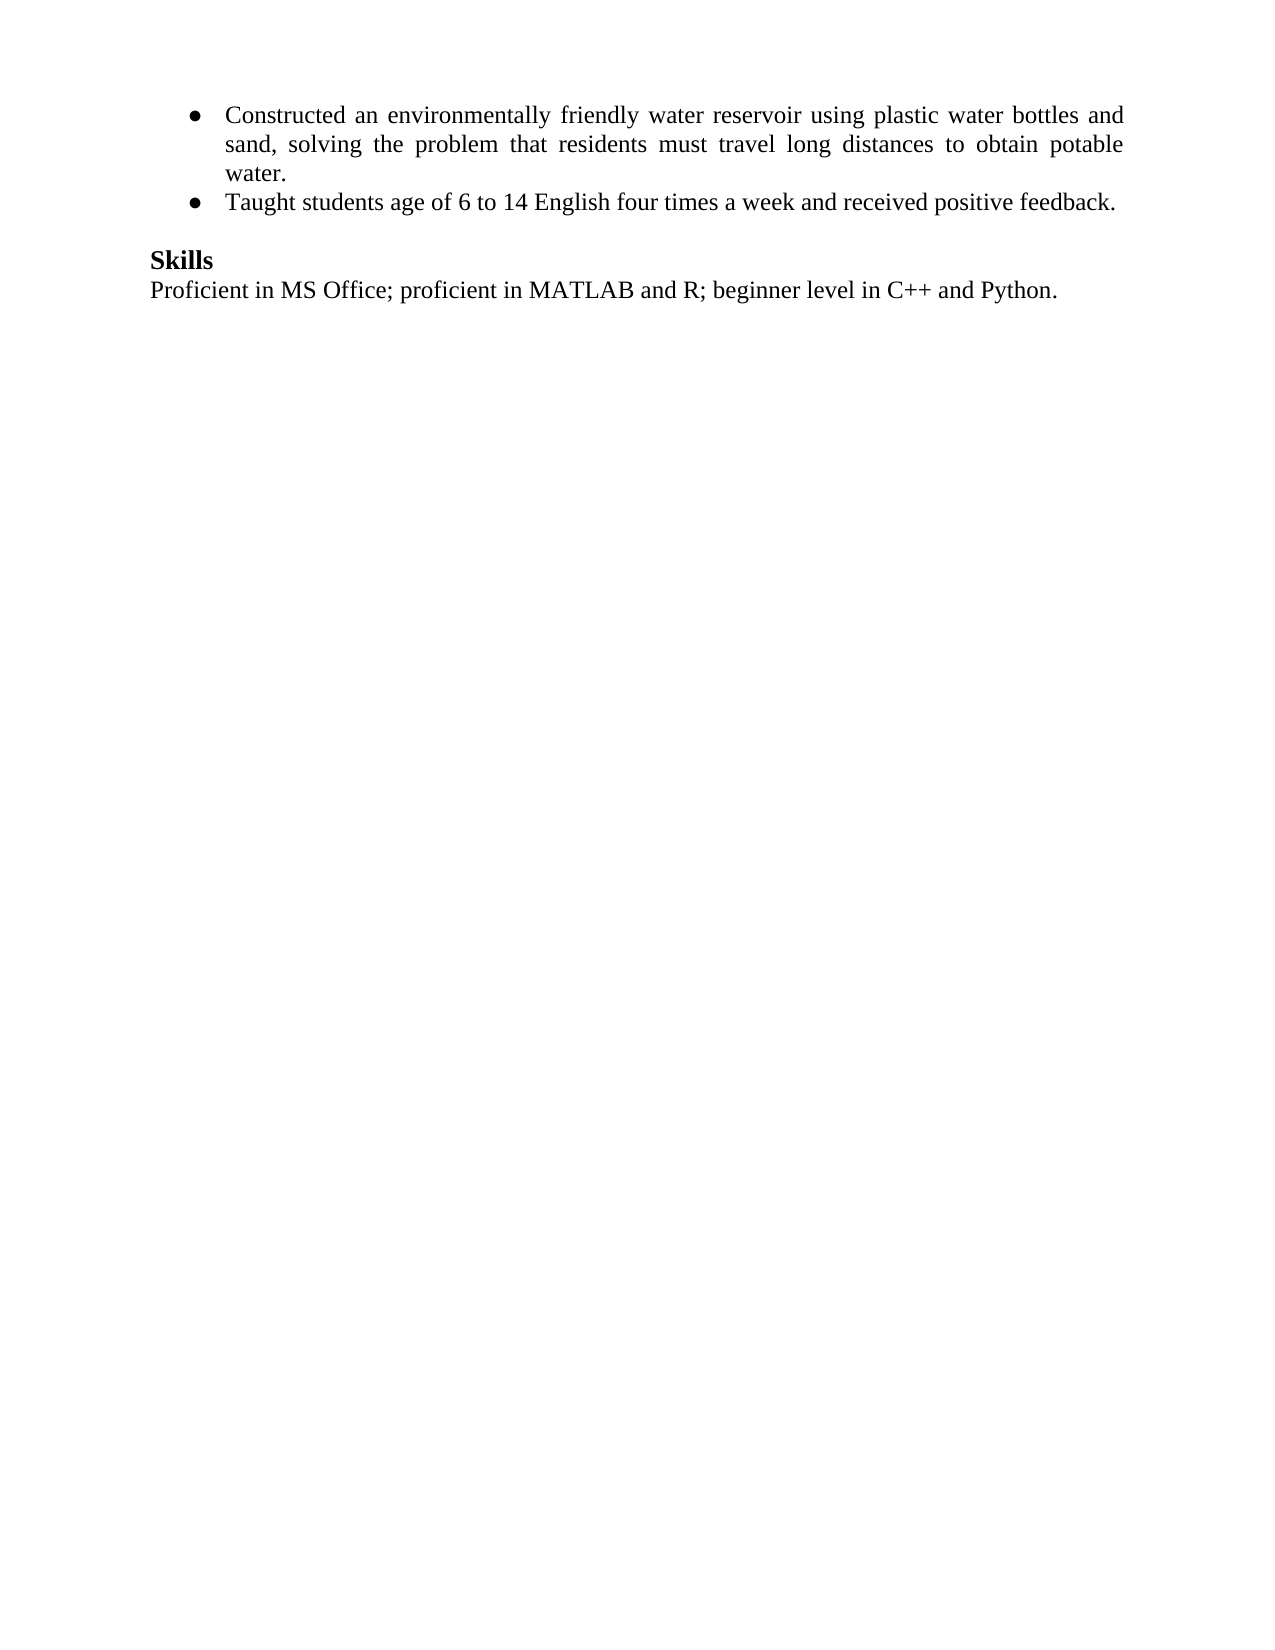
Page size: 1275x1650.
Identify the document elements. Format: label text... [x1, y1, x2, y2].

list Constructed an environmentally friendly water reservoir using plastic water bottles and sand, solving the problem that residents must travel long distances to obtain potable water. [187, 100, 1125, 187]
text Proficient in MS Office; proficient in MATLAB and R; beginner level in C++ and Python. [150, 275, 1125, 304]
list Taught students age of 6 to 14 English four times a week and received positive feedback. [187, 187, 1125, 215]
text Skills [150, 244, 1125, 275]
